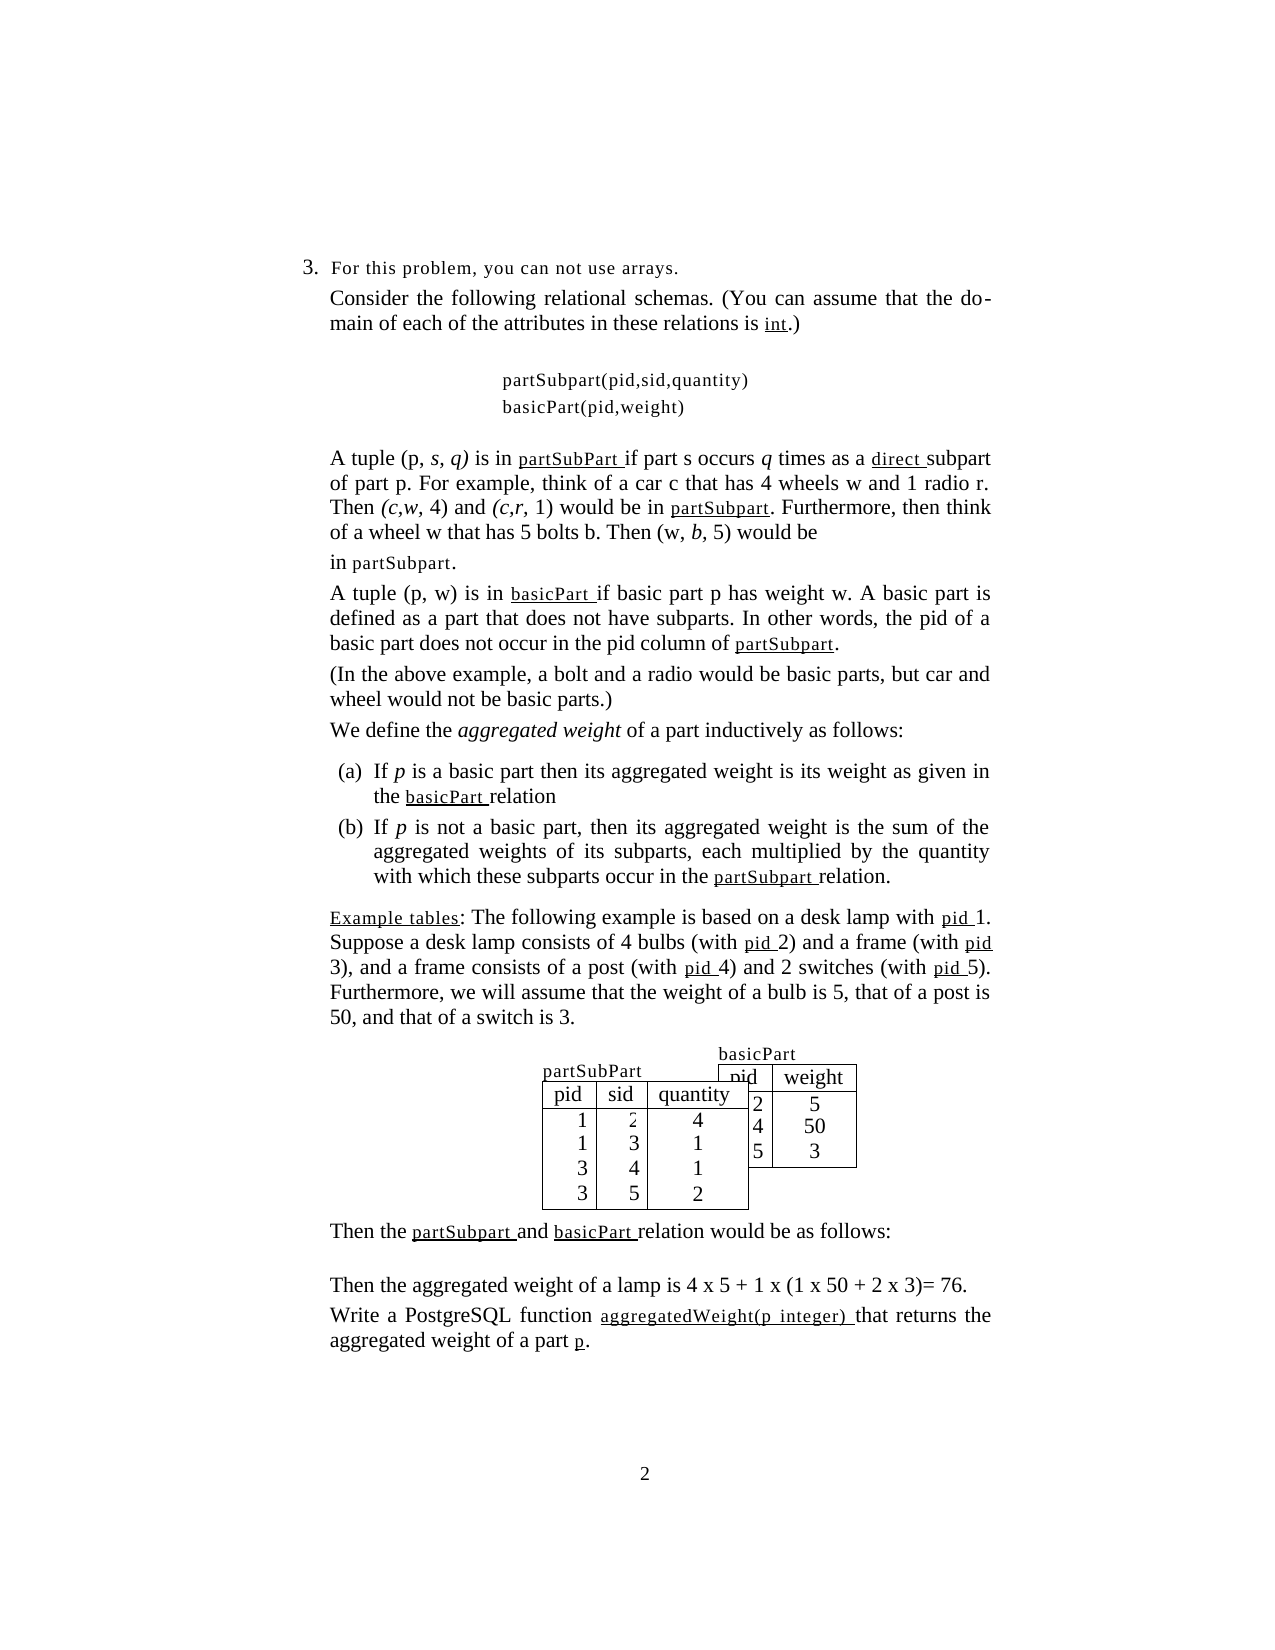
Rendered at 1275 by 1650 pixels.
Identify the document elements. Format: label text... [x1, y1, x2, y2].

table_cell 2 [597, 1109, 647, 1131]
table_cell 1 [648, 1156, 748, 1181]
table_cell 1 [543, 1131, 596, 1156]
table_cell 4 [648, 1109, 748, 1131]
subtitle partSubpart(pid,sid,quantity) [502, 370, 1016, 391]
text (In the above example, a bolt and a radio would be basic parts, but car and wheel would not be basic parts.) [329, 662, 991, 712]
table_cell 1 [648, 1131, 748, 1156]
list If p is not a basic part, then its aggregated weight is the sum of the aggregated weights of its subparts, each multiplied by the quantity with which these subparts occur in the partSubpart relation. [338, 814, 991, 888]
table_cell 2 [648, 1181, 748, 1209]
table_cell 3 [543, 1181, 596, 1209]
table_cell 3 [543, 1156, 596, 1181]
text A tuple (p, s, q) is in partSubPart if part s occurs q times as a direct subpart of part p. For example, think of a car c that has 4 wheels w and 1 radio r. Then (c,w, 4) and (c,r, 1) would be in partSubpart. Furthermore, then think of a wheel w that has 5 bolts b. Then (w, b, 5) would be [329, 446, 991, 544]
table_header sid [597, 1082, 647, 1108]
text Then the aggregated weight of a lamp is 4 x 5 + 1 x (1 x 50 + 2 x 3)= 76. [329, 1273, 1016, 1297]
table_cell 4 [597, 1156, 647, 1181]
list If p is a basic part then its aggregated weight is its weight as given in the basicPart relation [338, 759, 991, 808]
text partSubPart [543, 1060, 749, 1081]
text basicPart(pid,weight) [502, 397, 1016, 418]
table_cell 5 [597, 1181, 647, 1209]
table_cell 3 [597, 1131, 647, 1156]
subtitle For this problem, you can not use arrays. [302, 255, 1016, 279]
text Write a PostgreSQL function aggregatedWeight(p integer) that returns the aggregated weight of a part p. [329, 1303, 991, 1353]
text in partSubpart. [329, 550, 1016, 575]
table_header quantity [648, 1082, 748, 1108]
text We define the aggregated weight of a part inductively as follows: [329, 719, 1016, 743]
table_cell 1 [543, 1109, 596, 1131]
text Example tables: The following example is based on a desk lamp with pid 1. Suppose a desk lamp consists of 4 bulbs (with pid 2) and a frame (with pid 3), and a frame consists of a post (with pid 4) and 2 switches (with pid 5). Furthermore, we will assume that the weight of a bulb is 5, that of a post is 50, and that of a switch is 3. [329, 904, 991, 1029]
text A tuple (p, w) is in basicPart if basic part p has weight w. A basic part is defined as a part that does not have subparts. In other words, the pid of a basic part does not occur in the pid column of partSubpart. [329, 581, 991, 656]
table_header pid [543, 1082, 596, 1108]
text Then the partSubpart and basicPart relation would be as follows: [329, 1036, 1016, 1243]
text Consider the following relational schemas. (You can assume that the domain of each of the attributes in these relations is int.) [329, 285, 991, 335]
